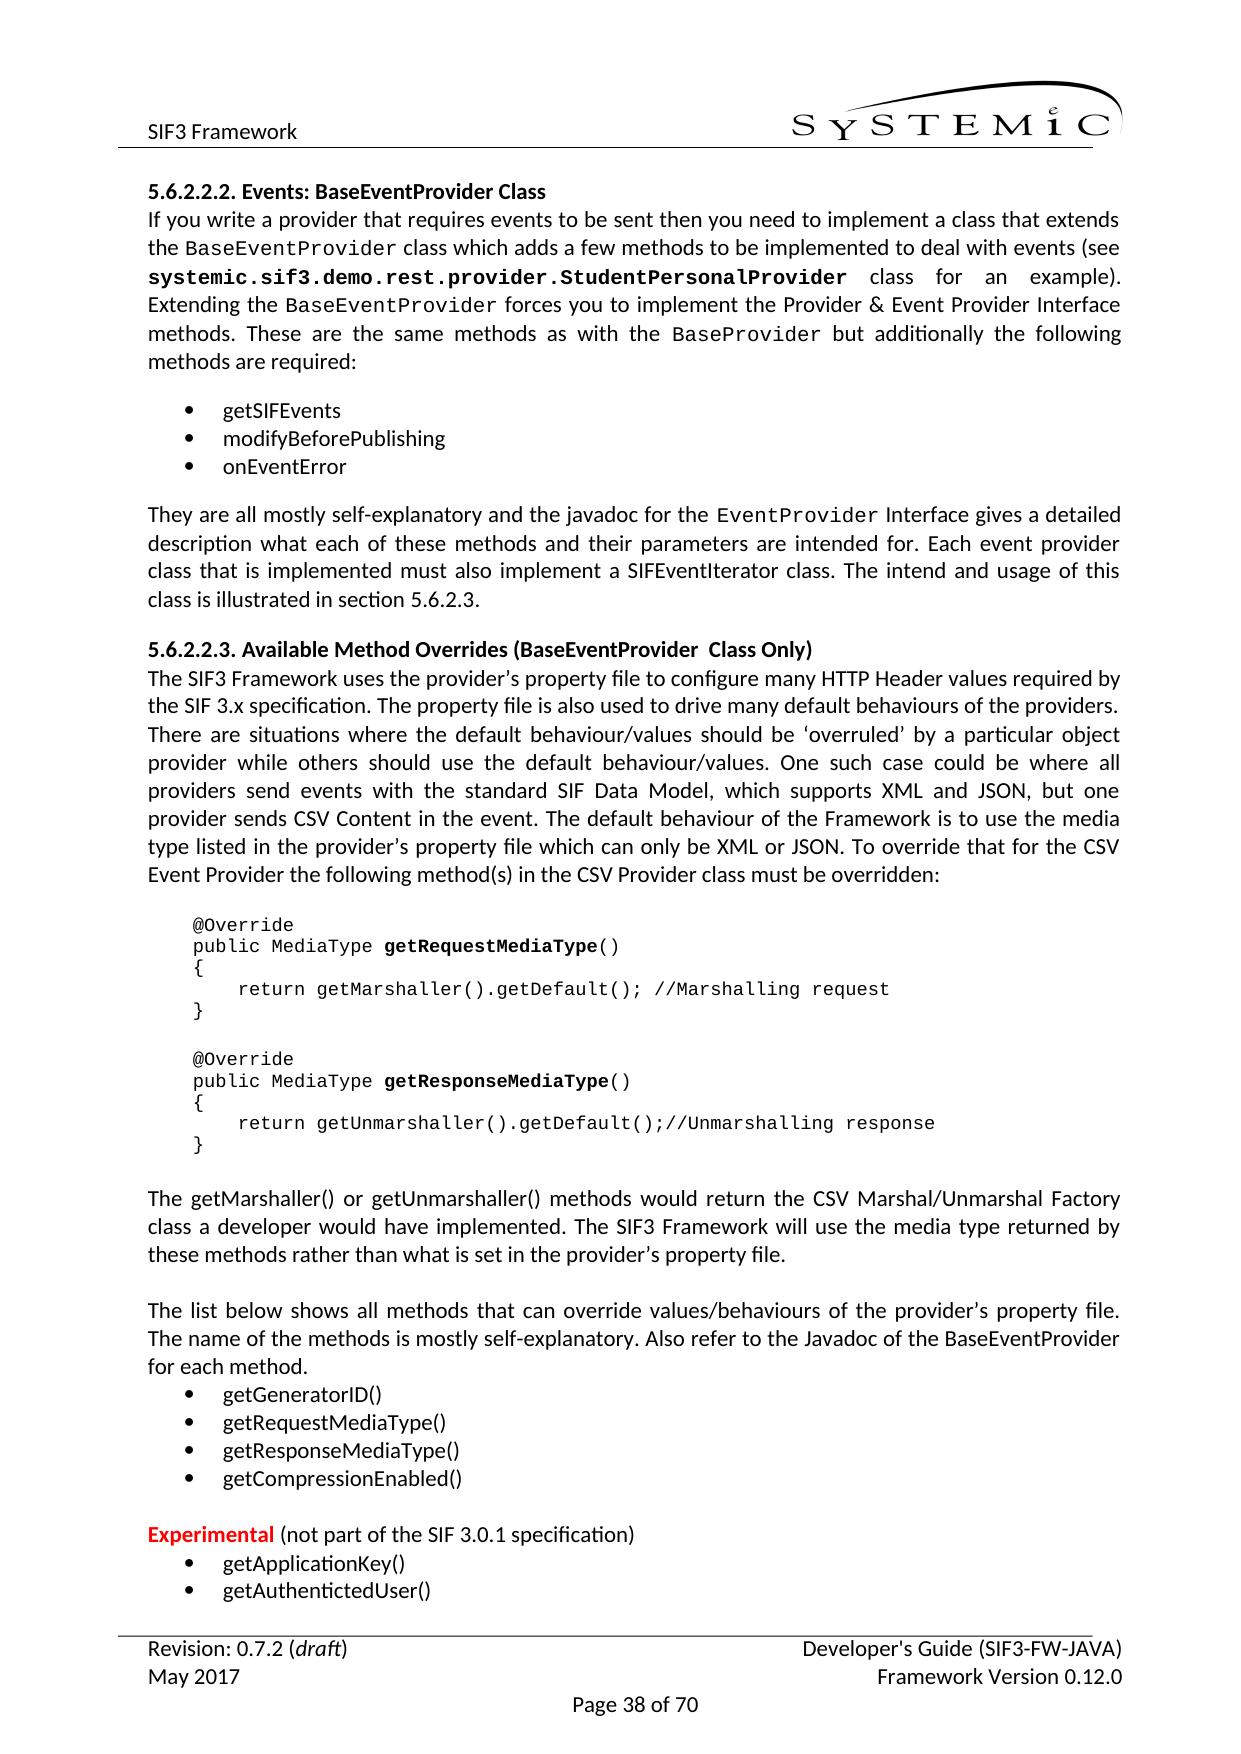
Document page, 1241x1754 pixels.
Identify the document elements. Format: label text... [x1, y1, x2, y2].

text @Override [148, 1050, 1122, 1071]
text If you write a provider that requires events to be sent then you need to implement a class that extends the BaseEventProvider class which adds a few methods to be implemented to deal with events (see systemic.sif3.demo.rest.provider.StudentPersonalProvider class for an example). Extending the BaseEventProvider forces you to implement the Provider & Event Provider Interface methods. These are the same methods as with the BaseProvider but additionally the following methods are required: [148, 205, 1122, 375]
list getCompressionEnabled() [185, 1464, 1122, 1493]
subtitle Events: BaseEventProvider Class [148, 177, 1122, 205]
text Experimental (not part of the SIF 3.0.1 specification) [148, 1521, 1122, 1549]
text public MediaType getRequestMediaType() [148, 937, 1122, 958]
list getGeneratorID() [185, 1381, 1122, 1408]
subtitle Available Method Overrides (BaseEventProvider Class Only) [148, 636, 1122, 664]
list onEventError [185, 452, 1122, 480]
list getRequestMediaType() [185, 1408, 1122, 1437]
text } [148, 1001, 1122, 1022]
picture [792, 80, 1123, 140]
text return getUnmarshaller().getDefault();//Unmarshalling response [148, 1114, 1122, 1135]
text The list below shows all methods that can override values/behaviours of the provider’s property file. The name of the methods is mostly self-explanatory. Also refer to the Javadoc of the BaseEventProvider for each method. [148, 1296, 1122, 1381]
text public MediaType getResponseMediaType() [148, 1071, 1122, 1093]
text { [148, 1093, 1122, 1114]
text return getMarshaller().getDefault(); //Marshalling request [148, 979, 1122, 1001]
text { [148, 958, 1122, 979]
text They are all mostly self-explanatory and the javadoc for the EventProvider Interface gives a detailed description what each of these methods and their parameters are intended for. Each event provider class that is implemented must also implement a SIFEventIterator class. The intend and usage of this class is illustrated in section 5.6.2.3. [148, 500, 1122, 613]
text The getMarshaller() or getUnmarshaller() methods would return the CSV Marshal/Unmarshal Factory class a developer would have implemented. The SIF3 Framework will use the media type returned by these methods rather than what is set in the provider’s property file. [148, 1184, 1122, 1268]
list getResponseMediaType() [185, 1437, 1122, 1464]
text The SIF3 Framework uses the provider’s property file to configure many HTTP Header values required by the SIF 3.x specification. The property file is also used to drive many default behaviours of the providers. There are situations where the default behaviour/values should be ‘overruled’ by a particular object provider while others should use the default behaviour/values. One such case could be where all providers send events with the standard SIF Data Model, which supports XML and JSON, but one provider sends CSV Content in the event. The default behaviour of the Framework is to use the media type listed in the provider’s property file which can only be XML or JSON. To override that for the CSV Event Provider the following method(s) in the CSV Provider class must be overridden: [148, 664, 1122, 888]
list getAuthentictedUser() [185, 1577, 1122, 1605]
text @Override [148, 916, 1122, 937]
list getSIFEvents [185, 396, 1122, 424]
text } [148, 1135, 1122, 1156]
list getApplicationKey() [185, 1549, 1122, 1577]
list modifyBeforePublishing [185, 424, 1122, 452]
